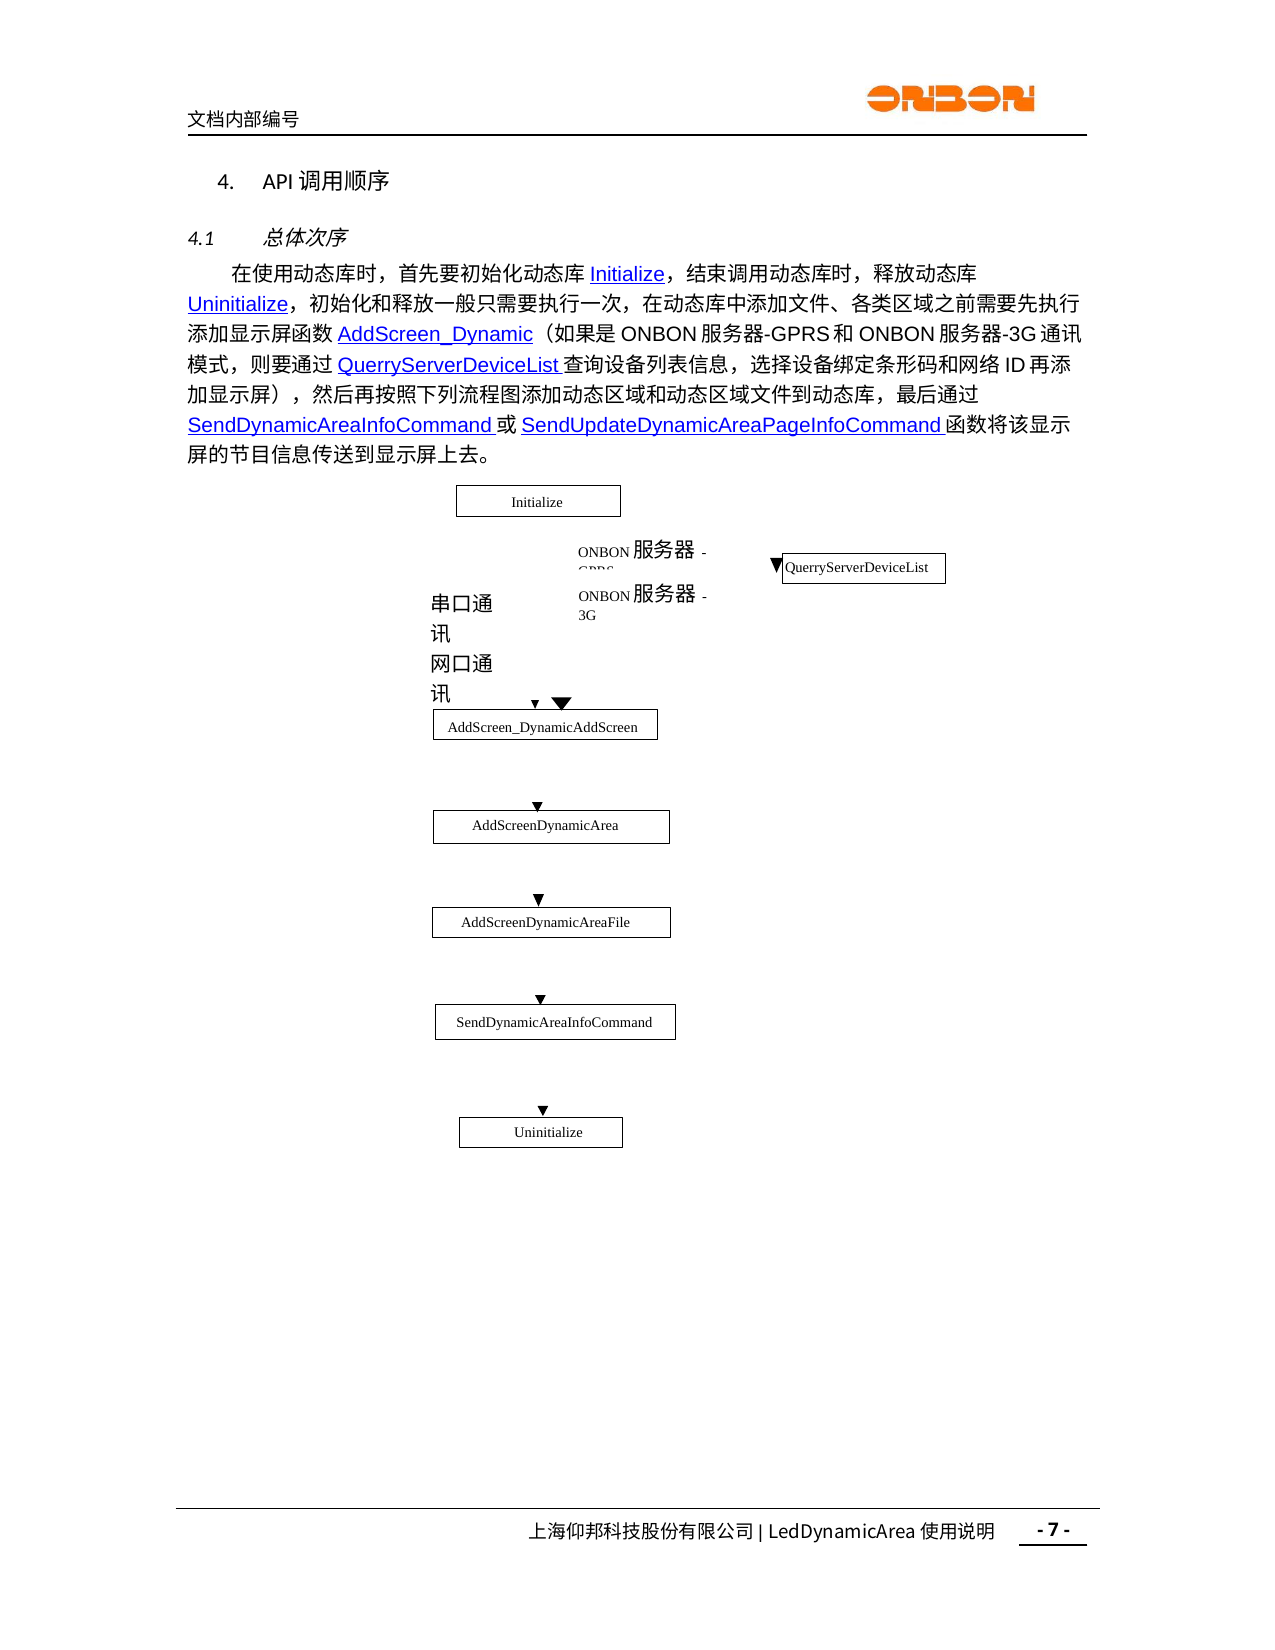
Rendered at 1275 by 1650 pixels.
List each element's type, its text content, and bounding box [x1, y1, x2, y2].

subtitle API调用顺序 [217, 162, 1087, 196]
picture [854, 74, 1053, 127]
subtitle 总体次序 [187, 221, 1087, 251]
text 在使用动态库时，首先要初始化动态库Initialize，结束调用动态库时，释放动态库Uninitialize，初始化和释放一般只需要执行一次，在动态库中添加文件、各类区域之前需要先执行添加显示屏函数AddScreen_Dynamic（如果是ONBON服务器-GPRS和ONBON服务器-3G通讯模式，则要通过QuerryServerDeviceList查询设备列表信息，选择设备绑定条形码和网络ID再添加显示屏），然后再按照下列流程图添加动态区域和动态区域文件到动态库，最后通过SendDynamicAreaInfoCommand或SendUpdateDynamicAreaPageInfoCommand函数将该显示屏的节目信息传送到显示屏上去。 [187, 257, 1087, 469]
